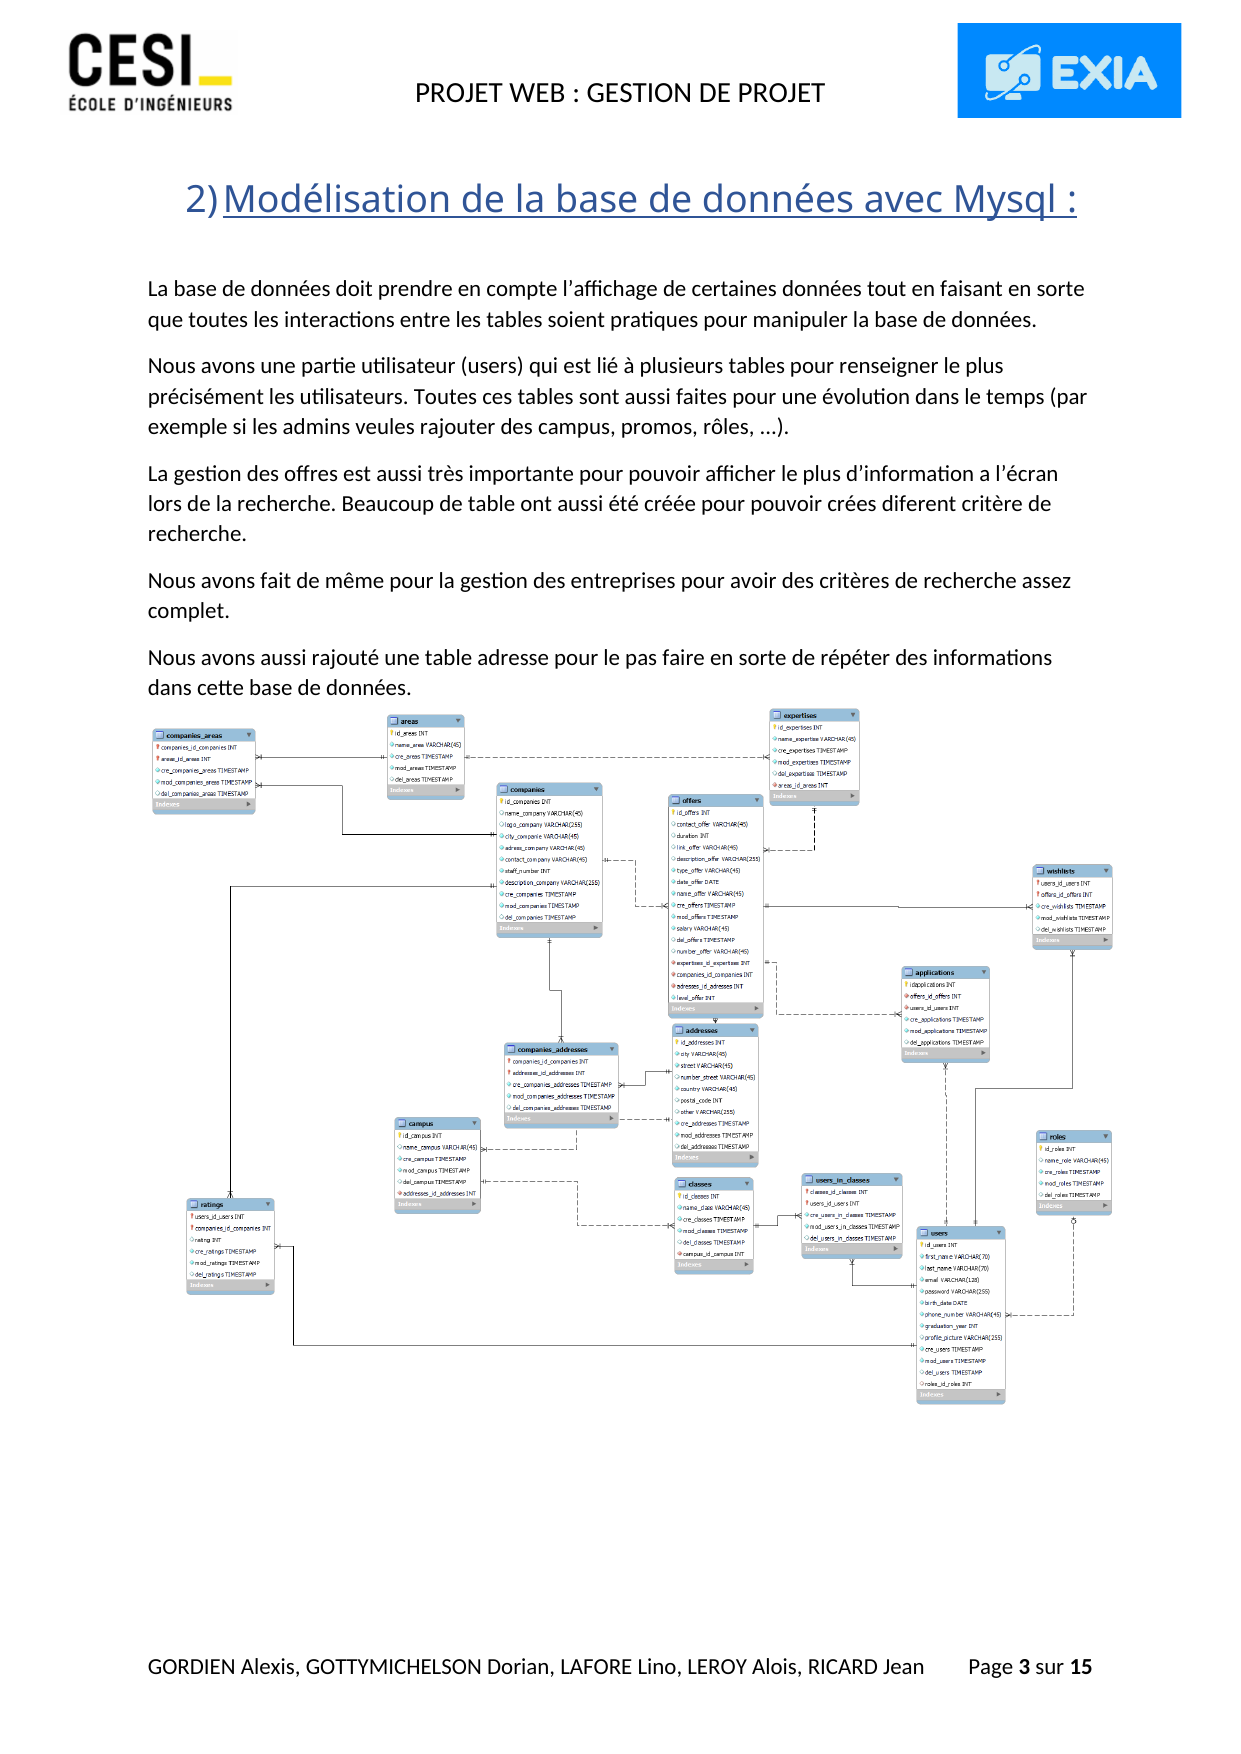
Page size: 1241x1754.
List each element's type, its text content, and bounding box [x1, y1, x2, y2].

text La base de données doit prendre en compte l’affichage de certaines données tout en faisant en sorte que toutes les interactions entre les tables soient pratiques pour manipuler la base de données. [148, 274, 1093, 333]
text Nous avons une partie utilisateur (users) qui est lié à plusieurs tables pour renseigner le plus précisément les utilisateurs. Toutes ces tables sont aussi faites pour une évolution dans le temps (par exemple si les admins veules rajouter des campus, promos, rôles, ...). [148, 352, 1093, 440]
text Nous avons fait de même pour la gestion des entreprises pour avoir des critères de recherche assez complet. [148, 566, 1093, 624]
picture [957, 23, 1182, 118]
picture [60, 30, 238, 115]
text La gestion des offres est aussi très importante pour pouvoir afficher le plus d’information a l’écran lors de la recherche. Beaucoup de table ont aussi été créée pour pouvoir crées diferent critère de recherche. [148, 459, 1093, 547]
picture [147, 703, 1117, 1409]
text Nous avons aussi rajouté une table adresse pour le pas faire en sorte de répéter des informations dans cette base de données. [148, 643, 1093, 703]
subtitle Modélisation de la base de données avec Mysql : [185, 173, 1093, 224]
